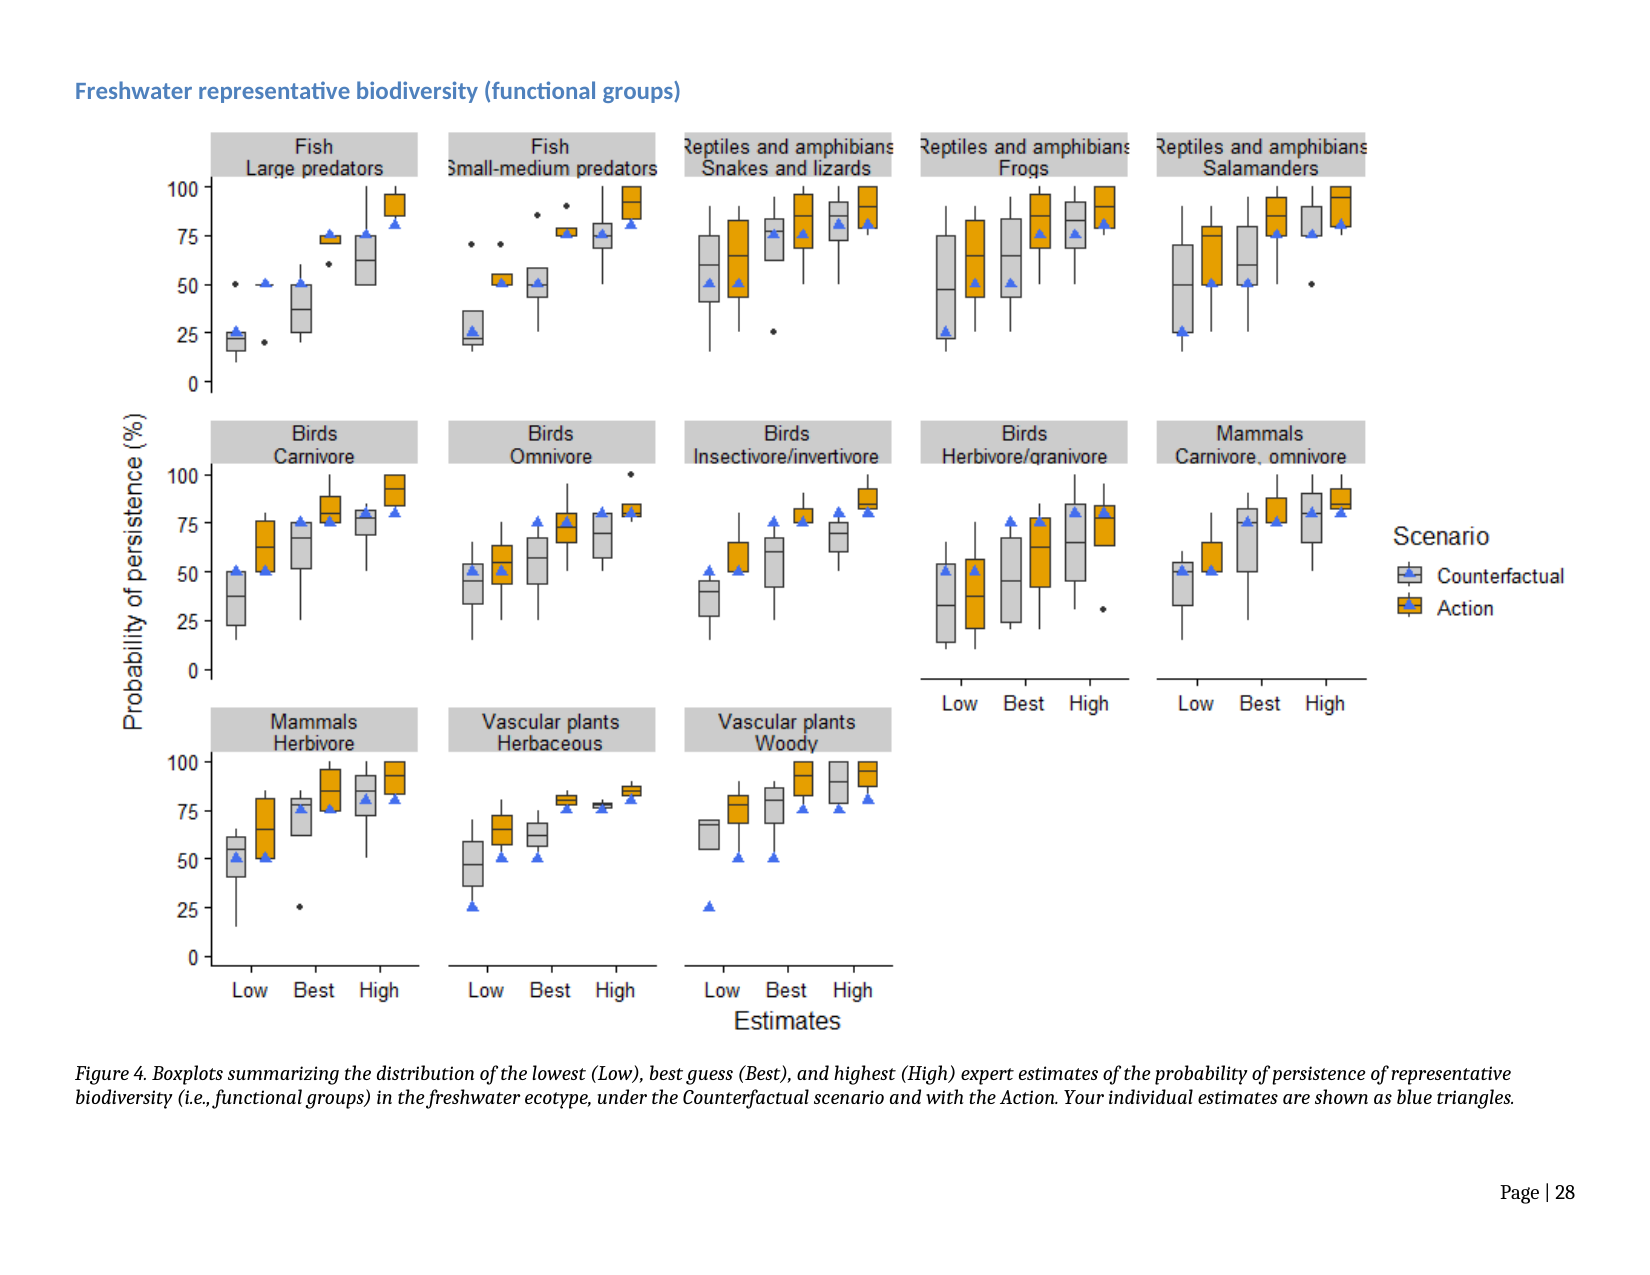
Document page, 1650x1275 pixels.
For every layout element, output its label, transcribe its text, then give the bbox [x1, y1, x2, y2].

picture [93, 105, 1594, 1062]
subtitle Freshwater representative biodiversity (functional groups) [75, 75, 1575, 106]
text Figure 4. Boxplots summarizing the distribution of the lowest (Low), best guess (Best), and highest (High) expert estimates of the probability of persistence of representative biodiversity (i.e., functional groups) in the freshwater ecotype, under the Counterfactual scenario and with the Action. Your individual estimates are shown as blue triangles. [75, 1062, 1575, 1109]
